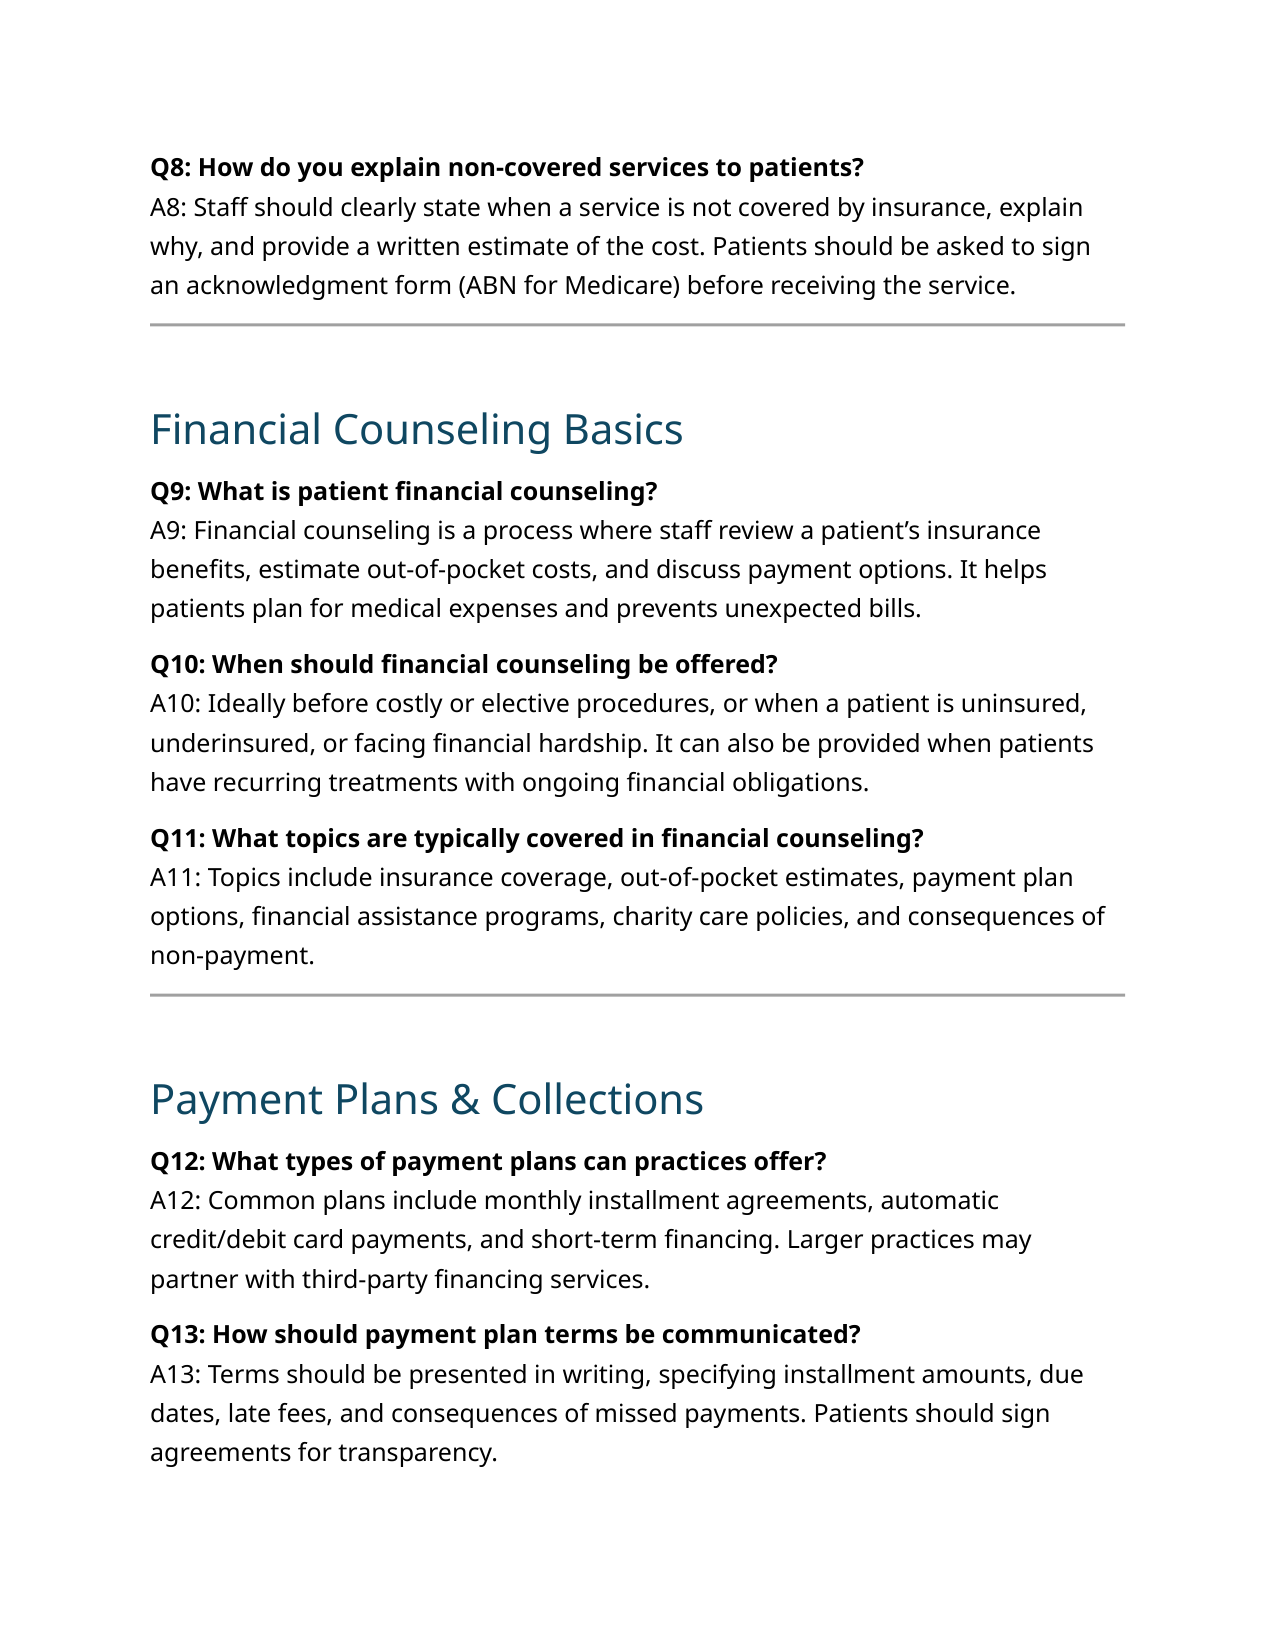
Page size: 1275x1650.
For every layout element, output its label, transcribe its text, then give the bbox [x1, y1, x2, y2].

subtitle Financial Counseling Basics [150, 400, 1125, 457]
text Q12: What types of payment plans can practices offer? A12: Common plans include monthly installment agreements, automatic credit/debit card payments, and short-term financing. Larger practices may partner with third-party financing services. [150, 1144, 1125, 1295]
text Q8: How do you explain non-covered services to patients? A8: Staff should clearly state when a service is not covered by insurance, explain why, and provide a written estimate of the cost. Patients should be asked to sign an acknowledgment form (ABN for Medicare) before receiving the service. [150, 150, 1125, 302]
text Q9: What is patient financial counseling? A9: Financial counseling is a process where staff review a patient’s insurance benefits, estimate out-of-pocket costs, and discuss payment options. It helps patients plan for medical expenses and prevents unexpected bills. [150, 473, 1125, 625]
subtitle Payment Plans & Collections [150, 1070, 1125, 1127]
text Q11: What topics are typically covered in financial counseling? A11: Topics include insurance coverage, out-of-pocket estimates, payment plan options, financial assistance programs, charity care policies, and consequences of non-payment. [150, 820, 1125, 972]
text Q10: When should financial counseling be offered? A10: Ideally before costly or elective procedures, or when a patient is uninsured, underinsured, or facing financial hardship. It can also be provided when patients have recurring treatments with ongoing financial obligations. [150, 647, 1125, 798]
text Q13: How should payment plan terms be communicated? A13: Terms should be presented in writing, specifying installment amounts, due dates, late fees, and consequences of missed payments. Patients should sign agreements for transparency. [150, 1317, 1125, 1469]
